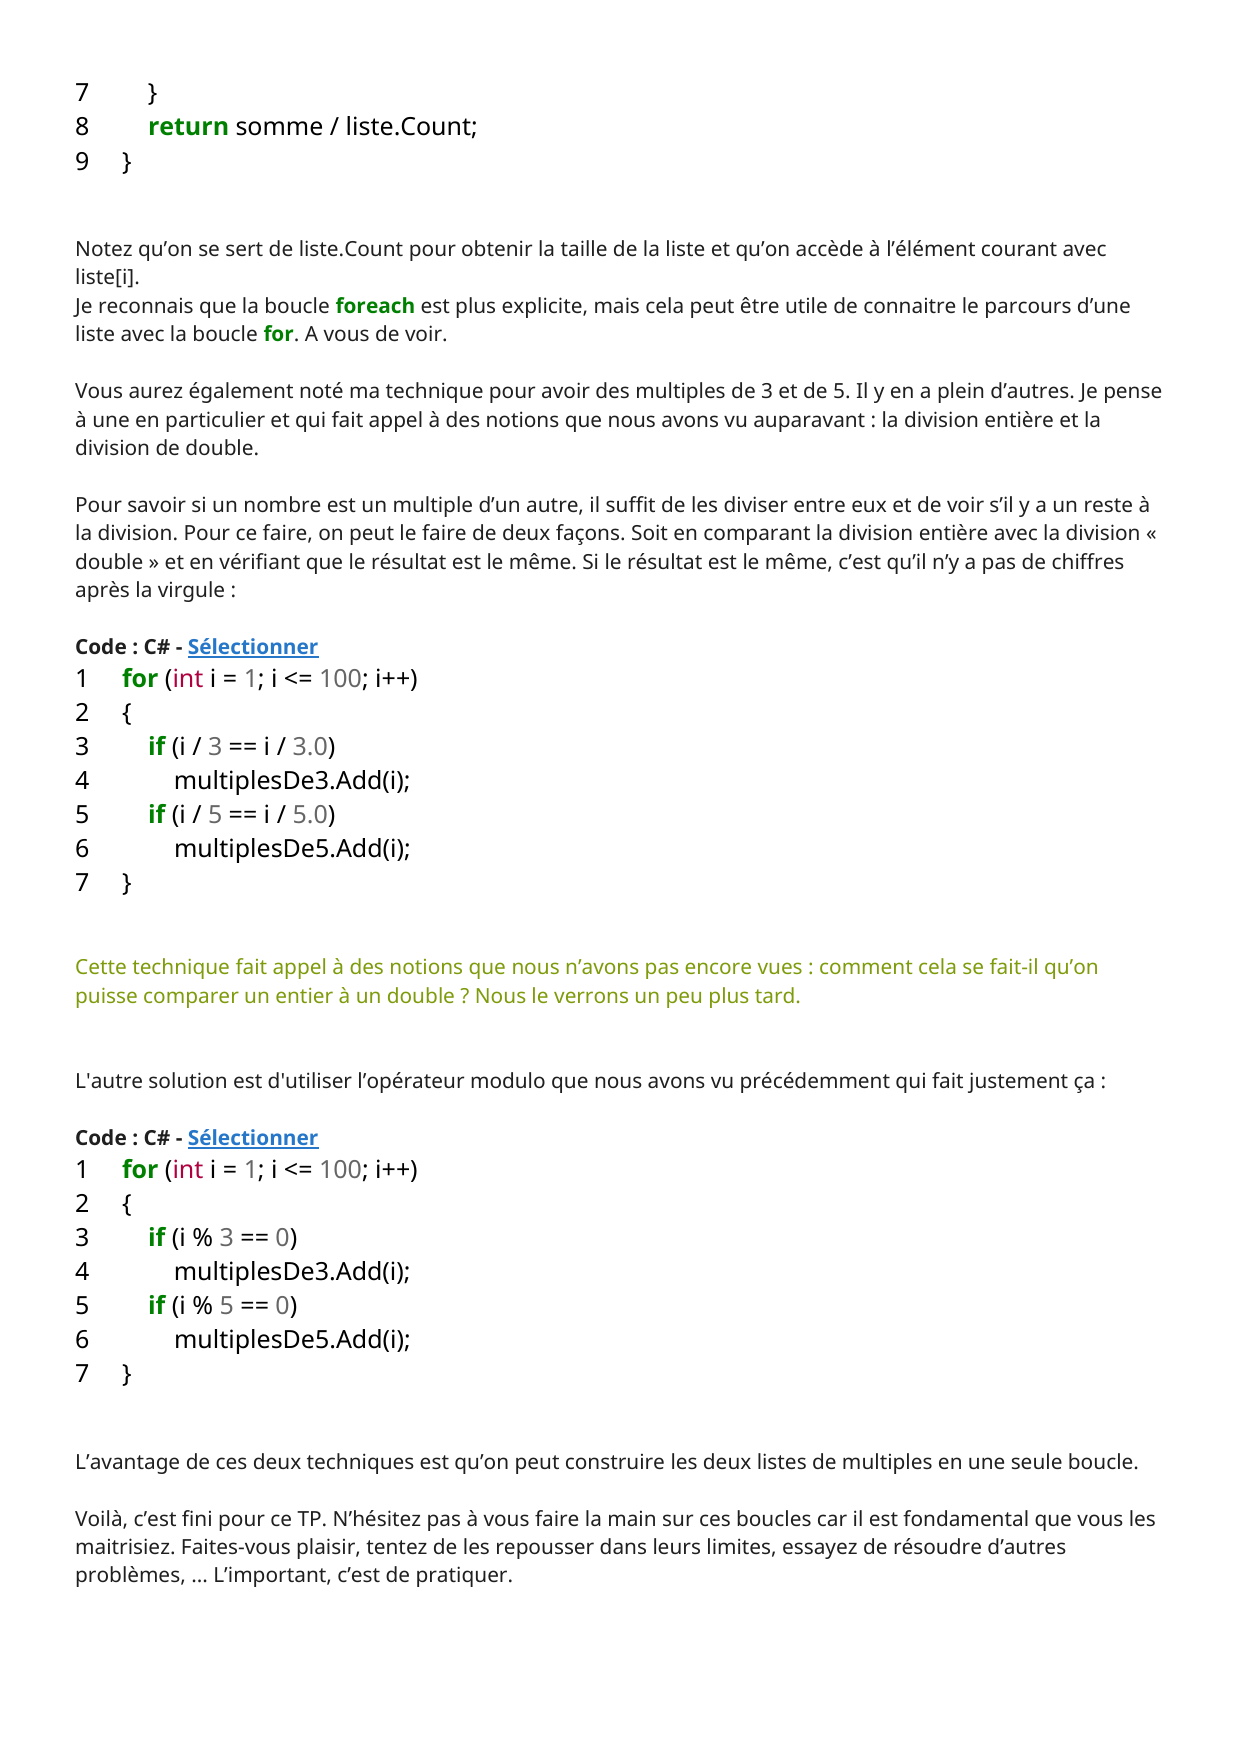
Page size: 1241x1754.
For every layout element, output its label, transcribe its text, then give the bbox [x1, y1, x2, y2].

text L'autre solution est d'utiliser l’opérateur modulo que nous avons vu précédemment qui fait justement ça : Code : C# - Sélectionner [75, 1009, 1165, 1152]
text Notez qu’on se sert de liste.Count pour obtenir la taille de la liste et qu’on accède à l’élément courant avec liste[i]. Je reconnais que la boucle foreach est plus explicite, mais cela peut être utile de connaitre le parcours d’une liste avec la boucle for. A vous de voir. Vous aurez également noté ma technique pour avoir des multiples de 3 et de 5. Il y en a plein d’autres. Je pense à une en particulier et qui fait appel à des notions que nous avons vu auparavant : la division entière et la division de double. Pour savoir si un nombre est un multiple d’un autre, il suffit de les diviser entre eux et de voir s’il y a un reste à la division. Pour ce faire, on peut le faire de deux façons. Soit en comparant la division entière avec la division « double » et en vérifiant que le résultat est le même. Si le résultat est le même, c’est qu’il n’y a pas de chiffres après la virgule : Code : C# - Sélectionner [75, 177, 1165, 661]
text L’avantage de ces deux techniques est qu’on peut construire les deux listes de multiples en une seule boucle. Voilà, c’est fini pour ce TP. N’hésitez pas à vous faire la main sur ces boucles car il est fondamental que vous les maitrisiez. Faites-vous plaisir, tentez de les repousser dans leurs limites, essayez de résoudre d’autres problèmes, ... L’important, c’est de pratiquer. [75, 1390, 1165, 1589]
table_header 1 2 3 4 5 6 7 [59, 661, 106, 899]
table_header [106, 75, 1240, 177]
table_header 1 2 3 4 5 6 7 8 9 [59, 75, 106, 177]
table_header for (int i = 1; i <= 100; i++) { if (i % 3 == 0) multiplesDe3.Add(i); if (i % 5 == 0) multiplesDe5.Add(i); } [106, 1152, 1240, 1390]
text Cette technique fait appel à des notions que nous n’avons pas encore vues : comment cela se fait-il qu’on puisse comparer un entier à un double ? Nous le verrons un peu plus tard. [75, 952, 1165, 1009]
table_header for (int i = 1; i <= 100; i++) { if (i / 3 == i / 3.0) multiplesDe3.Add(i); if (i / 5 == i / 5.0) multiplesDe5.Add(i); } [106, 661, 1240, 899]
table_header 1 2 3 4 5 6 7 [59, 1152, 106, 1390]
